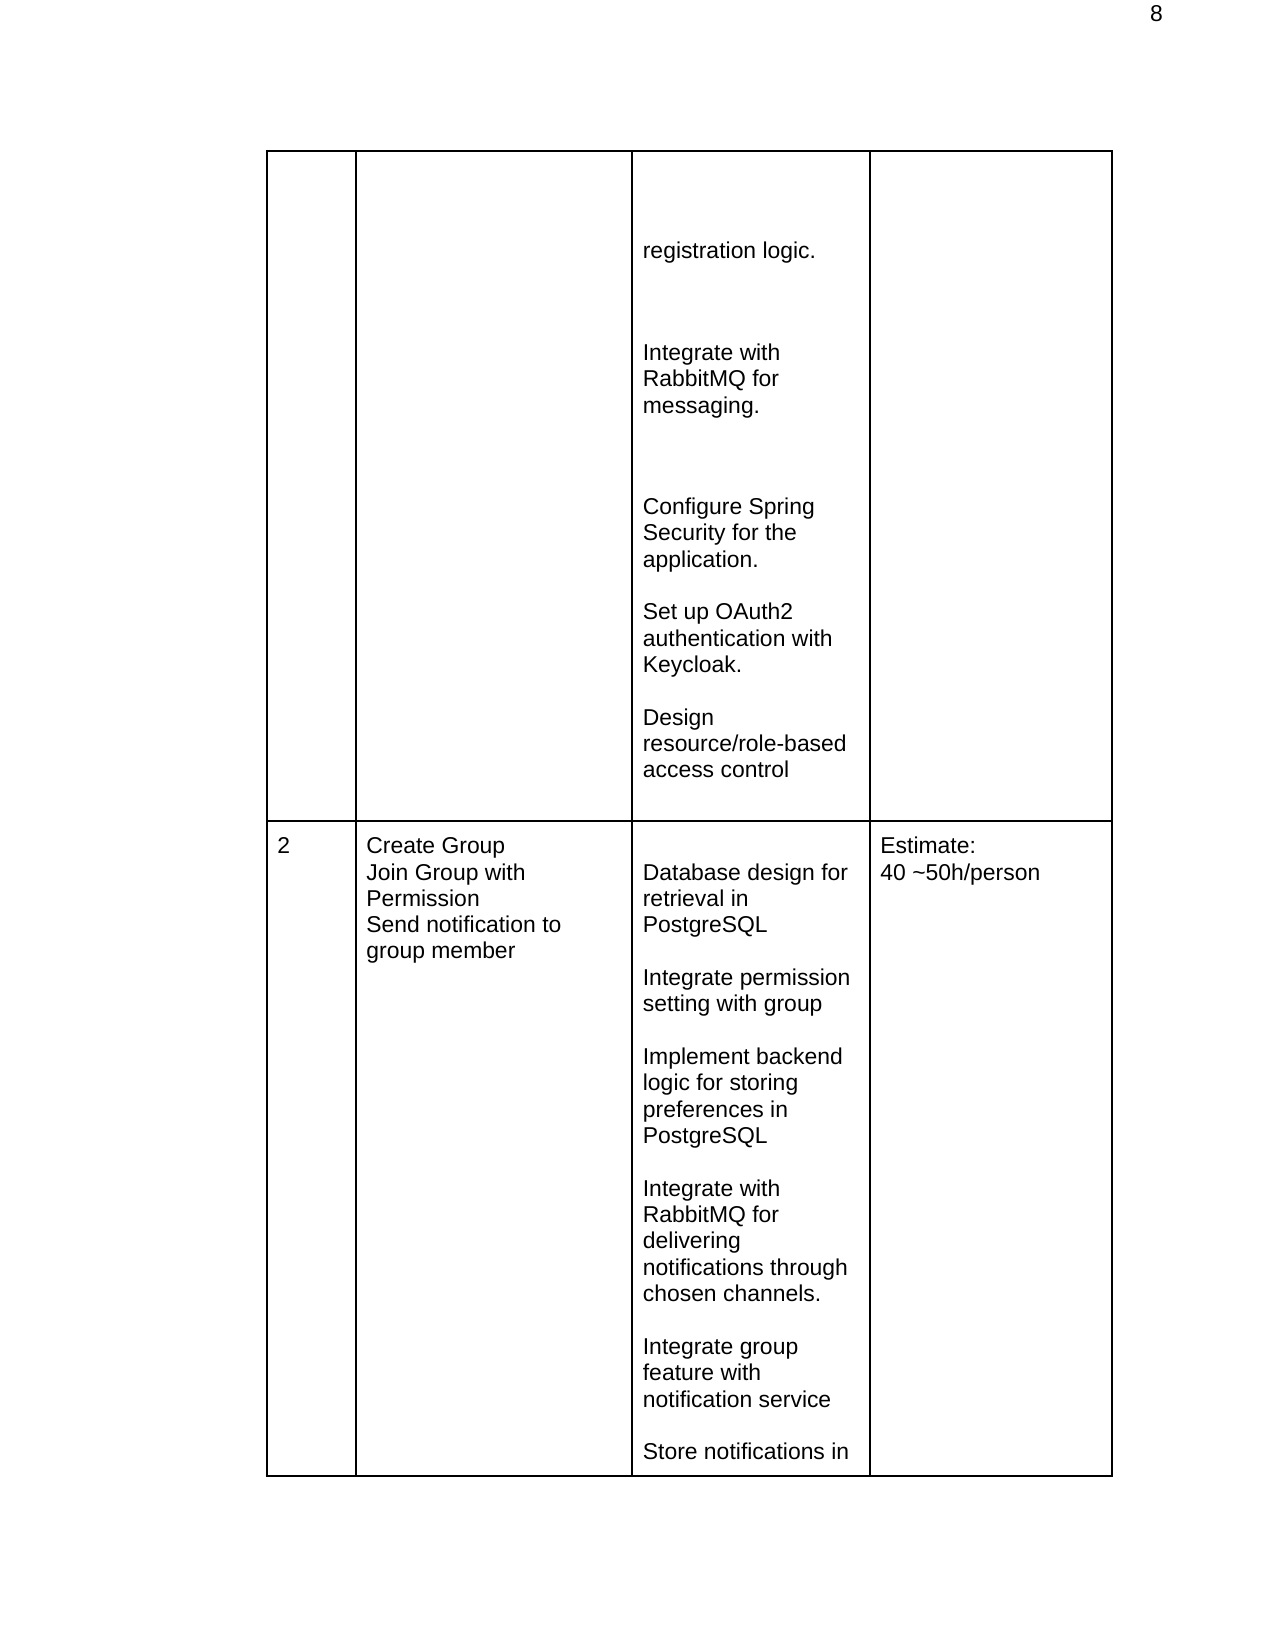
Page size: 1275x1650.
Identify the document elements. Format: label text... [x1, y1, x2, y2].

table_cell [633, 152, 869, 819]
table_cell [871, 152, 1111, 819]
table_cell 1 [268, 152, 355, 819]
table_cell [633, 822, 869, 1475]
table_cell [871, 822, 1111, 1475]
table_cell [357, 152, 631, 819]
table_cell 2 [268, 822, 355, 1475]
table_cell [357, 822, 631, 1475]
